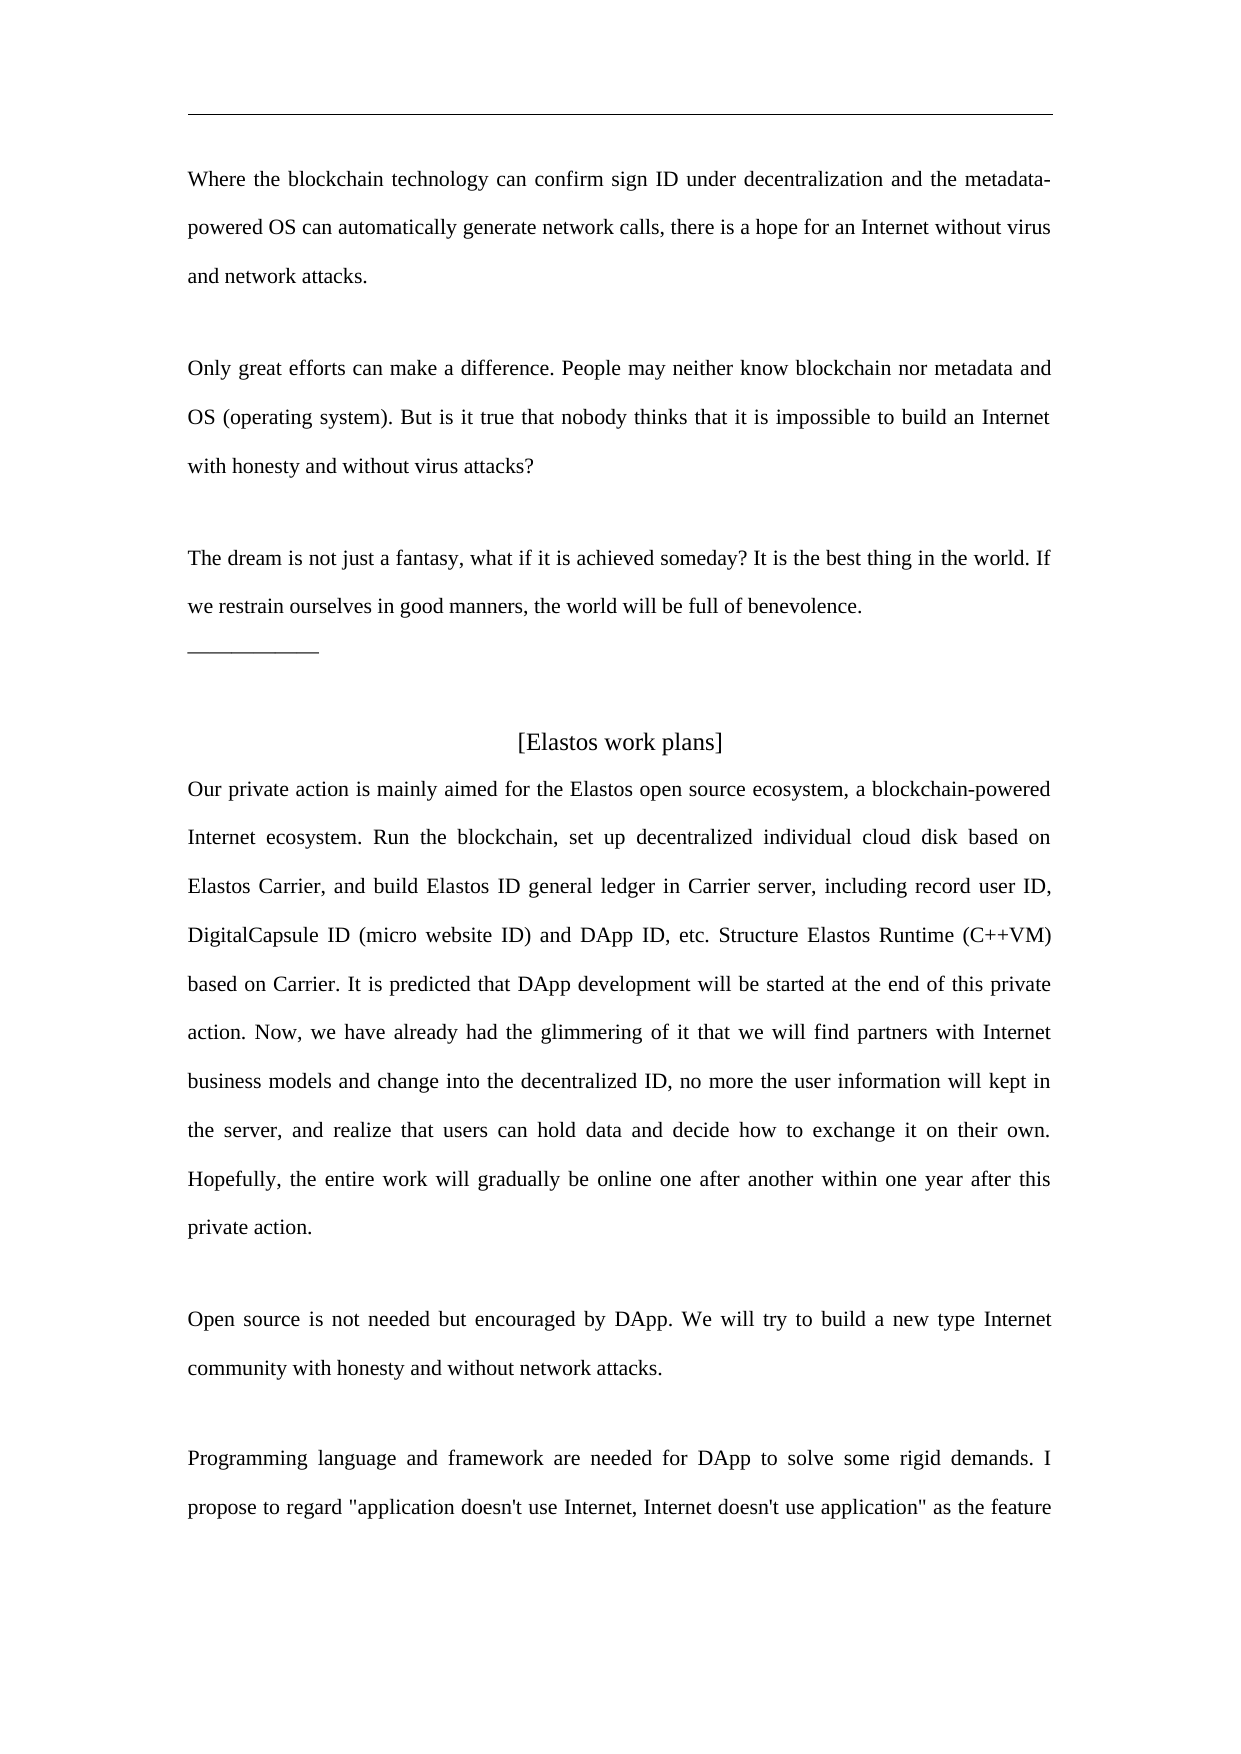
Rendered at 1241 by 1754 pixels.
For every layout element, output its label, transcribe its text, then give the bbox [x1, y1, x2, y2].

text The dream is not just a fantasy, what if it is achieved someday? It is the best thing in the world. If we restrain ourselves in good manners, the world will be full of benevolence. [187, 541, 1053, 622]
text Where the blockchain technology can confirm sign ID under decentralization and the metadata-powered OS can automatically generate network calls, there is a hope for an Internet without virus and network attacks. [187, 162, 1053, 292]
text [Elastos work plans] [187, 725, 1053, 757]
text —————— [187, 635, 1053, 667]
text Only great efforts can make a difference. People may neither know blockchain nor metadata and OS (operating system). But is it true that nobody thinks that it is impossible to build an Internet with honesty and without virus attacks? [187, 351, 1053, 481]
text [187, 1442, 1053, 1523]
text Our private action is mainly aimed for the Elastos open source ecosystem, a blockchain-powered Internet ecosystem. Run the blockchain, set up decentralized individual cloud disk based on Elastos Carrier, and build Elastos ID general ledger in Carrier server, including record user ID, DigitalCapsule ID (micro website ID) and DApp ID, etc. Structure Elastos Runtime (C++VM) based on Carrier. It is predicted that DApp development will be started at the end of this private action. Now, we have already had the glimmering of it that we will find partners with Internet business models and change into the decentralized ID, no more the user information will kept in the server, and realize that users can hold data and decide how to exchange it on their own. Hopefully, the entire work will gradually be online one after another within one year after this private action. [187, 772, 1053, 1243]
text Open source is not needed but encouraged by DApp. We will try to build a new type Internet community with honesty and without network attacks. [187, 1303, 1053, 1384]
